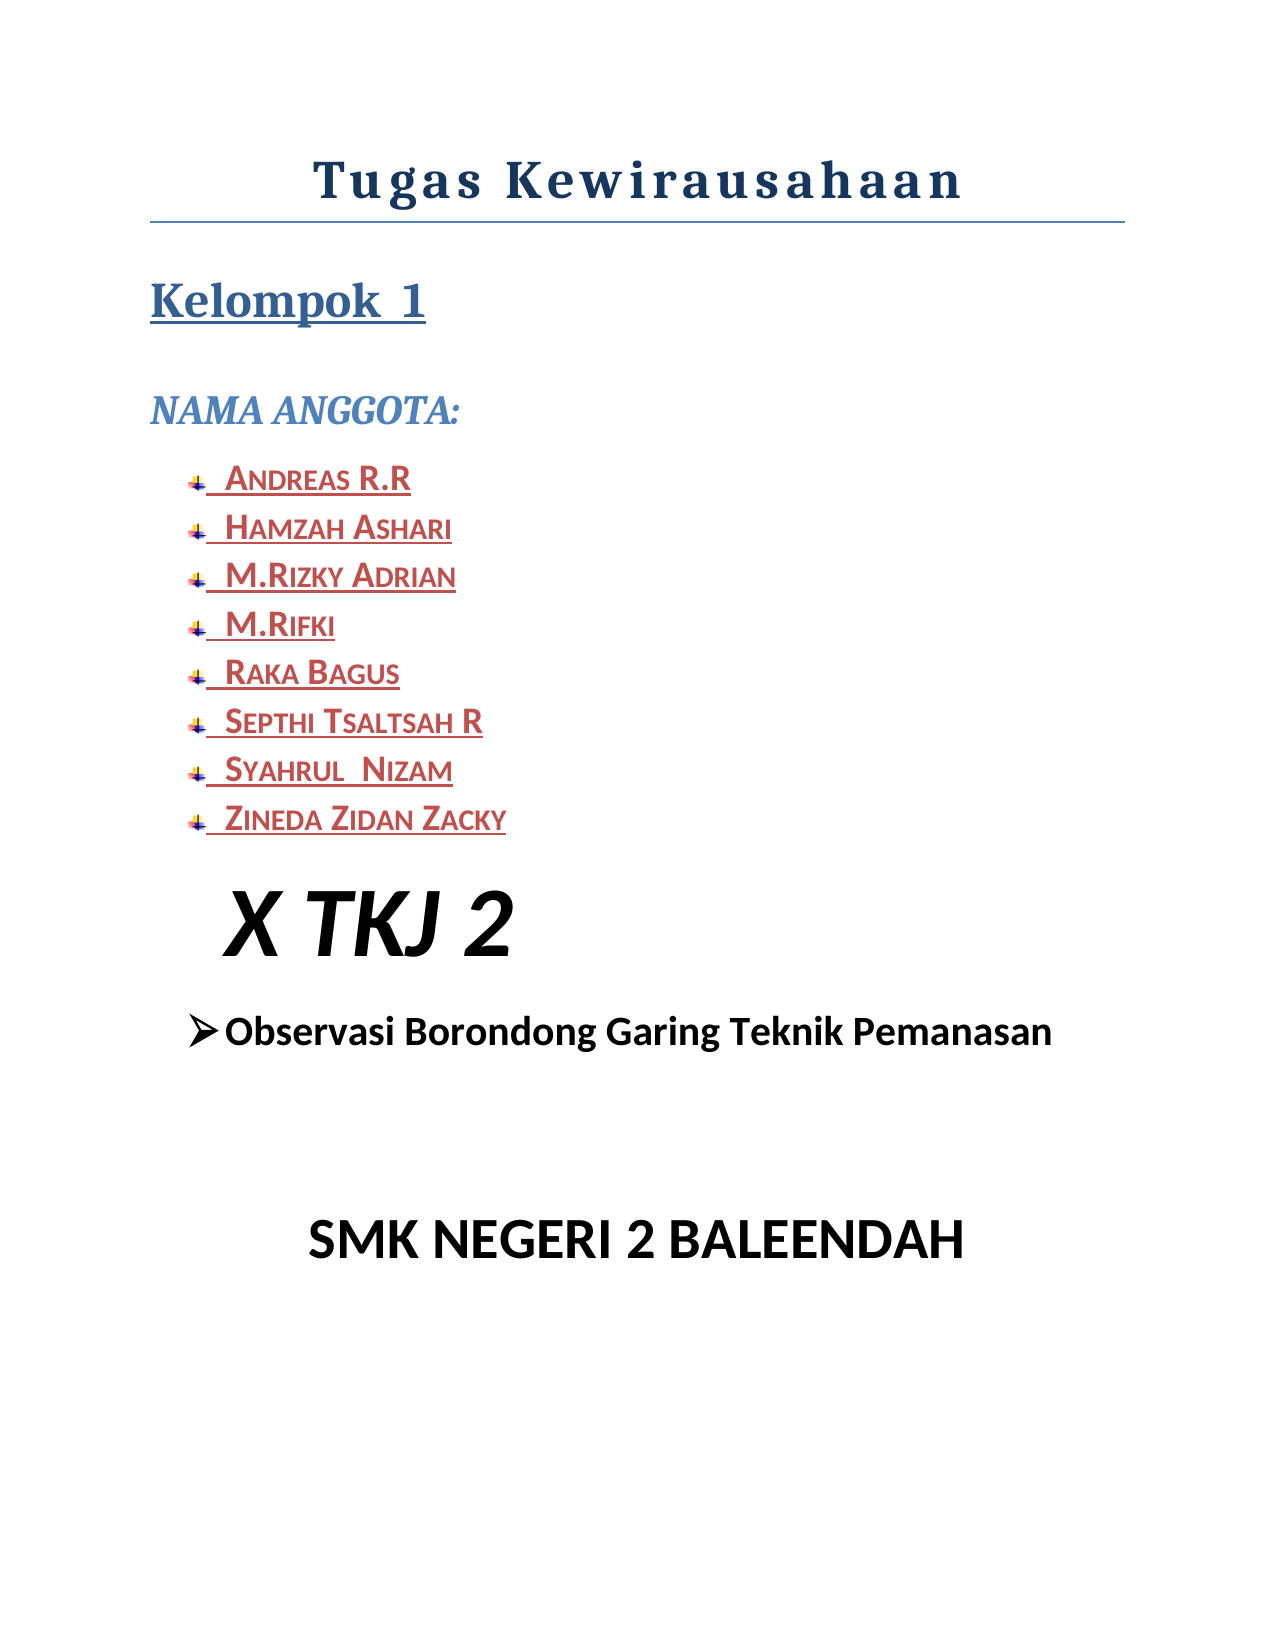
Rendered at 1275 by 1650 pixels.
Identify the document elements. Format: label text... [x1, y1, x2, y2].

list Hamzah Ashari [187, 503, 1125, 548]
picture [188, 619, 206, 637]
picture [188, 522, 206, 540]
title Tugas Kewirausahaan [150, 150, 1125, 221]
picture [188, 813, 206, 831]
list Andreas R.R [187, 454, 1125, 500]
text SMK Negeri 2 Baleendah [150, 1202, 1125, 1273]
subtitle Kelompok 1 [150, 273, 1125, 330]
list Raka Bagus [187, 648, 1125, 694]
picture [188, 716, 206, 734]
subtitle Nama Anggota: [150, 387, 1125, 434]
list M.Rizky Adrian [187, 551, 1125, 597]
list Zineda Zidan Zacky [187, 794, 1125, 840]
picture [188, 571, 206, 588]
list Observasi Borondong Garing Teknik Pemanasan [187, 1005, 1125, 1056]
list M.Rifki [187, 600, 1125, 646]
list Septhi Tsaltsah R [187, 697, 1125, 743]
picture [188, 668, 206, 685]
picture [188, 474, 206, 491]
picture [188, 765, 206, 782]
text X TKJ 2 [225, 859, 1125, 981]
list Syahrul Nizam [187, 745, 1125, 791]
